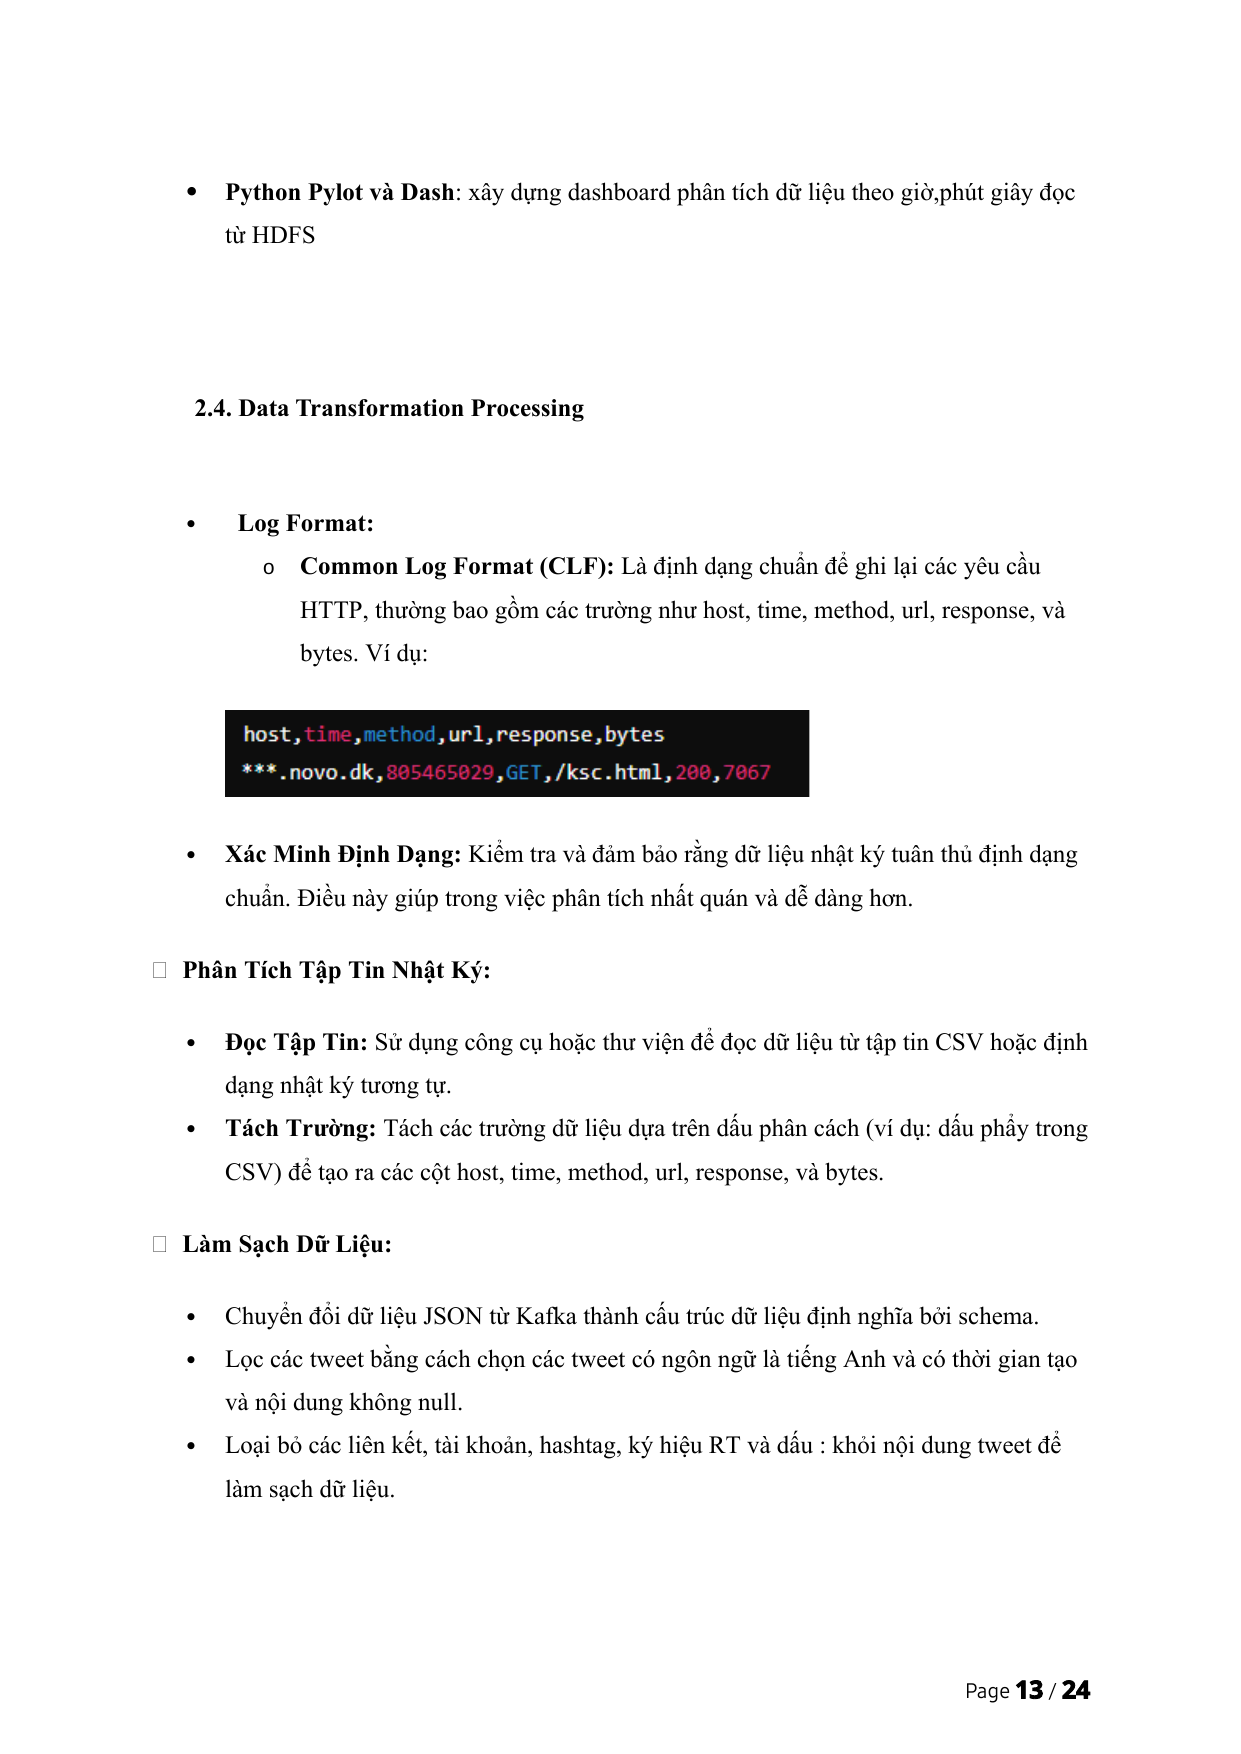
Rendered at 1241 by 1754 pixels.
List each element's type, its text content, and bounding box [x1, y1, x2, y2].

text 2.4. Data Transformation Processing [194, 393, 1090, 422]
picture [225, 710, 810, 797]
